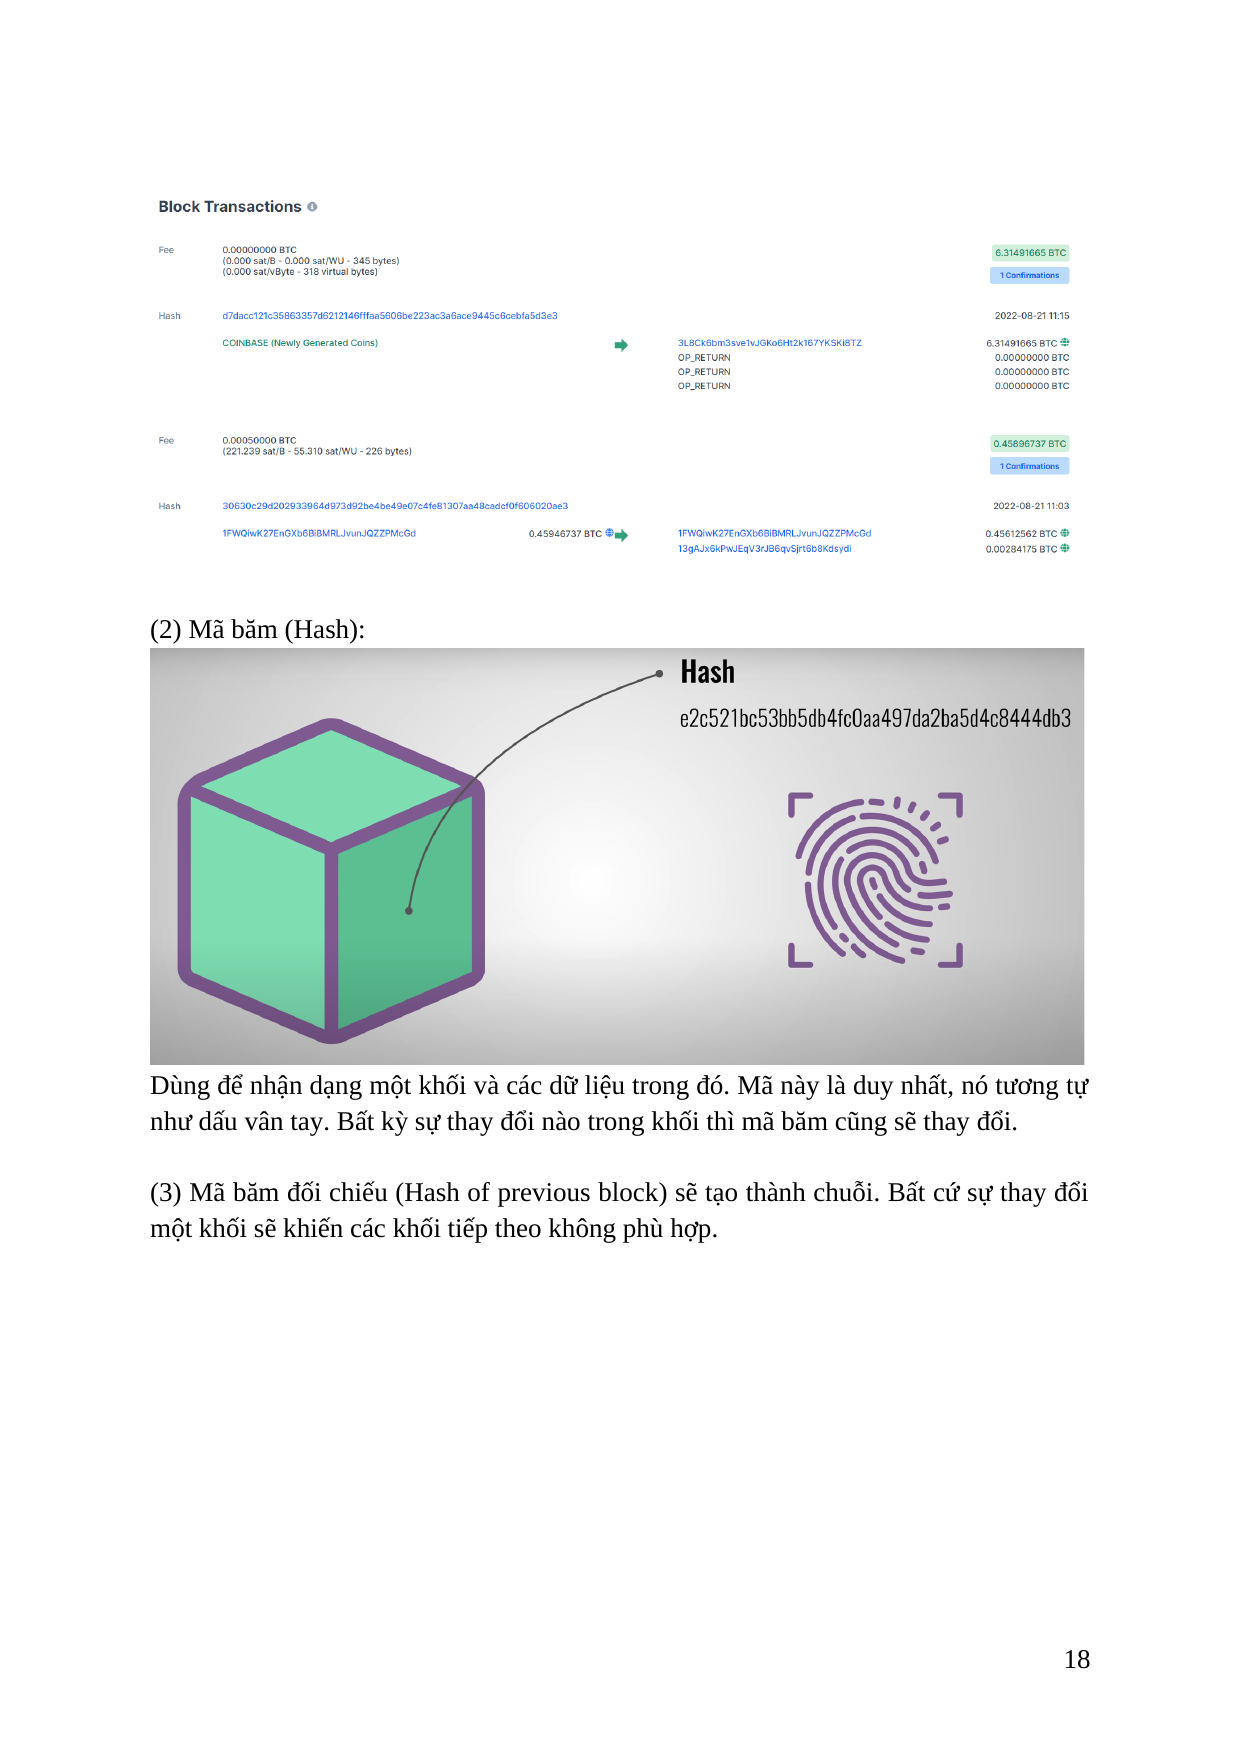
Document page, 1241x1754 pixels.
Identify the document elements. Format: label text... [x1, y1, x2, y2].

text (2) Mã băm (Hash): [150, 613, 1090, 644]
picture [150, 194, 1081, 573]
text Dùng để nhận dạng một khối và các dữ liệu trong đó. Mã này là duy nhất, nó tương tự như dấu vân tay. Bất kỳ sự thay đổi nào trong khối thì mã băm cũng sẽ thay đổi. [150, 1069, 1090, 1136]
text (3) Mã băm đối chiếu (Hash of previous block) sẽ tạo thành chuỗi. Bất cứ sự thay đổi một khối sẽ khiến các khối tiếp theo không phù hợp. [150, 1176, 1090, 1243]
picture [150, 648, 1085, 1065]
